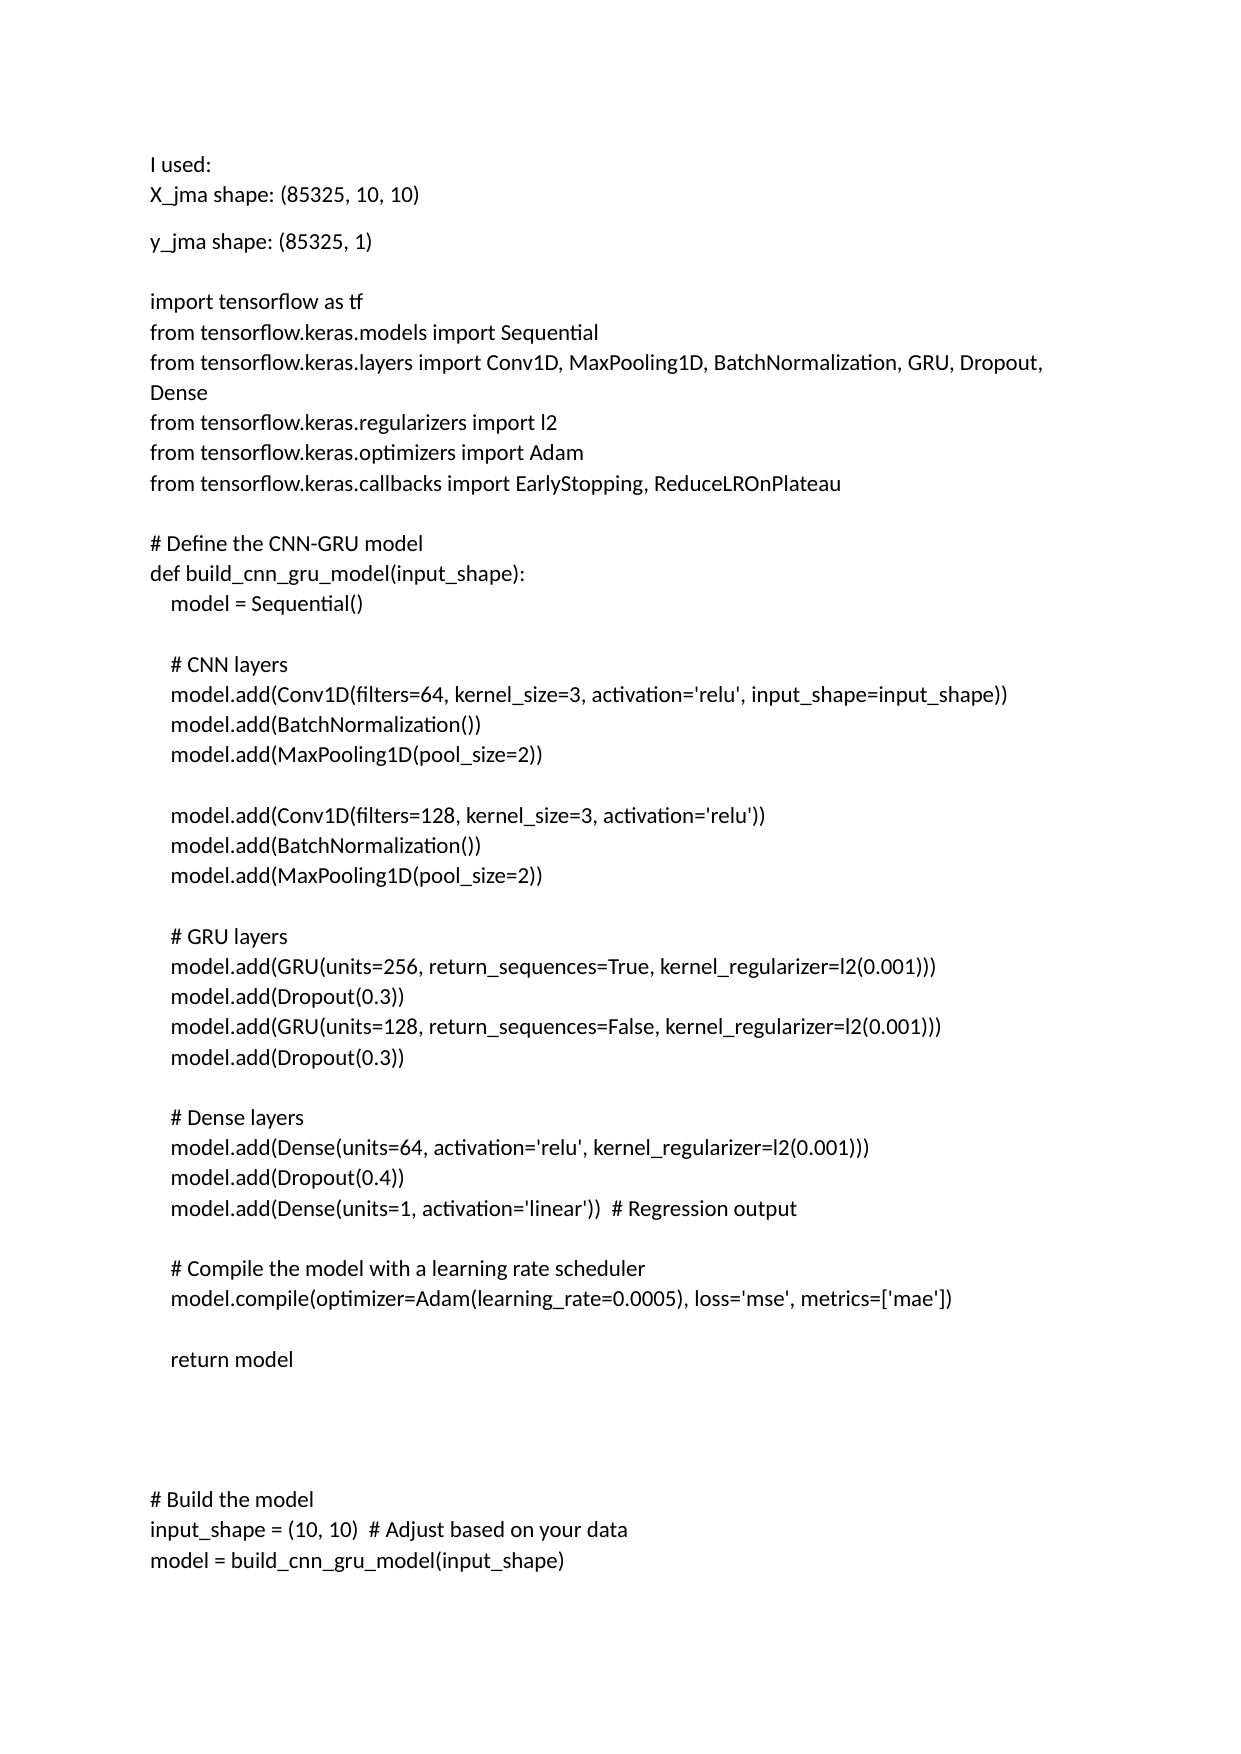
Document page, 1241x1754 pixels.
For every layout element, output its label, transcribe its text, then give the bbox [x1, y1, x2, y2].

text # Build the model input_shape = (10, 10) # Adjust based on your data model = build_cnn_gru_model(input_shape) [150, 1485, 1090, 1574]
text I used: X_jma shape: (85325, 10, 10) [150, 150, 1090, 208]
text y_jma shape: (85325, 1) import tensorflow as tf from tensorflow.keras.models import Sequential from tensorflow.keras.layers import Conv1D, MaxPooling1D, BatchNormalization, GRU, Dropout, Dense from tensorflow.keras.regularizers import l2 from tensorflow.keras.optimizers import Adam from tensorflow.keras.callbacks import EarlyStopping, ReduceLROnPlateau # Define the CNN-GRU model def build_cnn_gru_model(input_shape): model = Sequential() # CNN layers model.add(Conv1D(filters=64, kernel_size=3, activation='relu', input_shape=input_shape)) model.add(BatchNormalization()) model.add(MaxPooling1D(pool_size=2)) model.add(Conv1D(filters=128, kernel_size=3, activation='relu')) model.add(BatchNormalization()) model.add(MaxPooling1D(pool_size=2)) # GRU layers model.add(GRU(units=256, return_sequences=True, kernel_regularizer=l2(0.001))) model.add(Dropout(0.3)) model.add(GRU(units=128, return_sequences=False, kernel_regularizer=l2(0.001))) model.add(Dropout(0.3)) # Dense layers model.add(Dense(units=64, activation='relu', kernel_regularizer=l2(0.001))) model.add(Dropout(0.4)) model.add(Dense(units=1, activation='linear')) # Regression output # Compile the model with a learning rate scheduler model.compile(optimizer=Adam(learning_rate=0.0005), loss='mse', metrics=['mae']) return model [150, 227, 1090, 1373]
